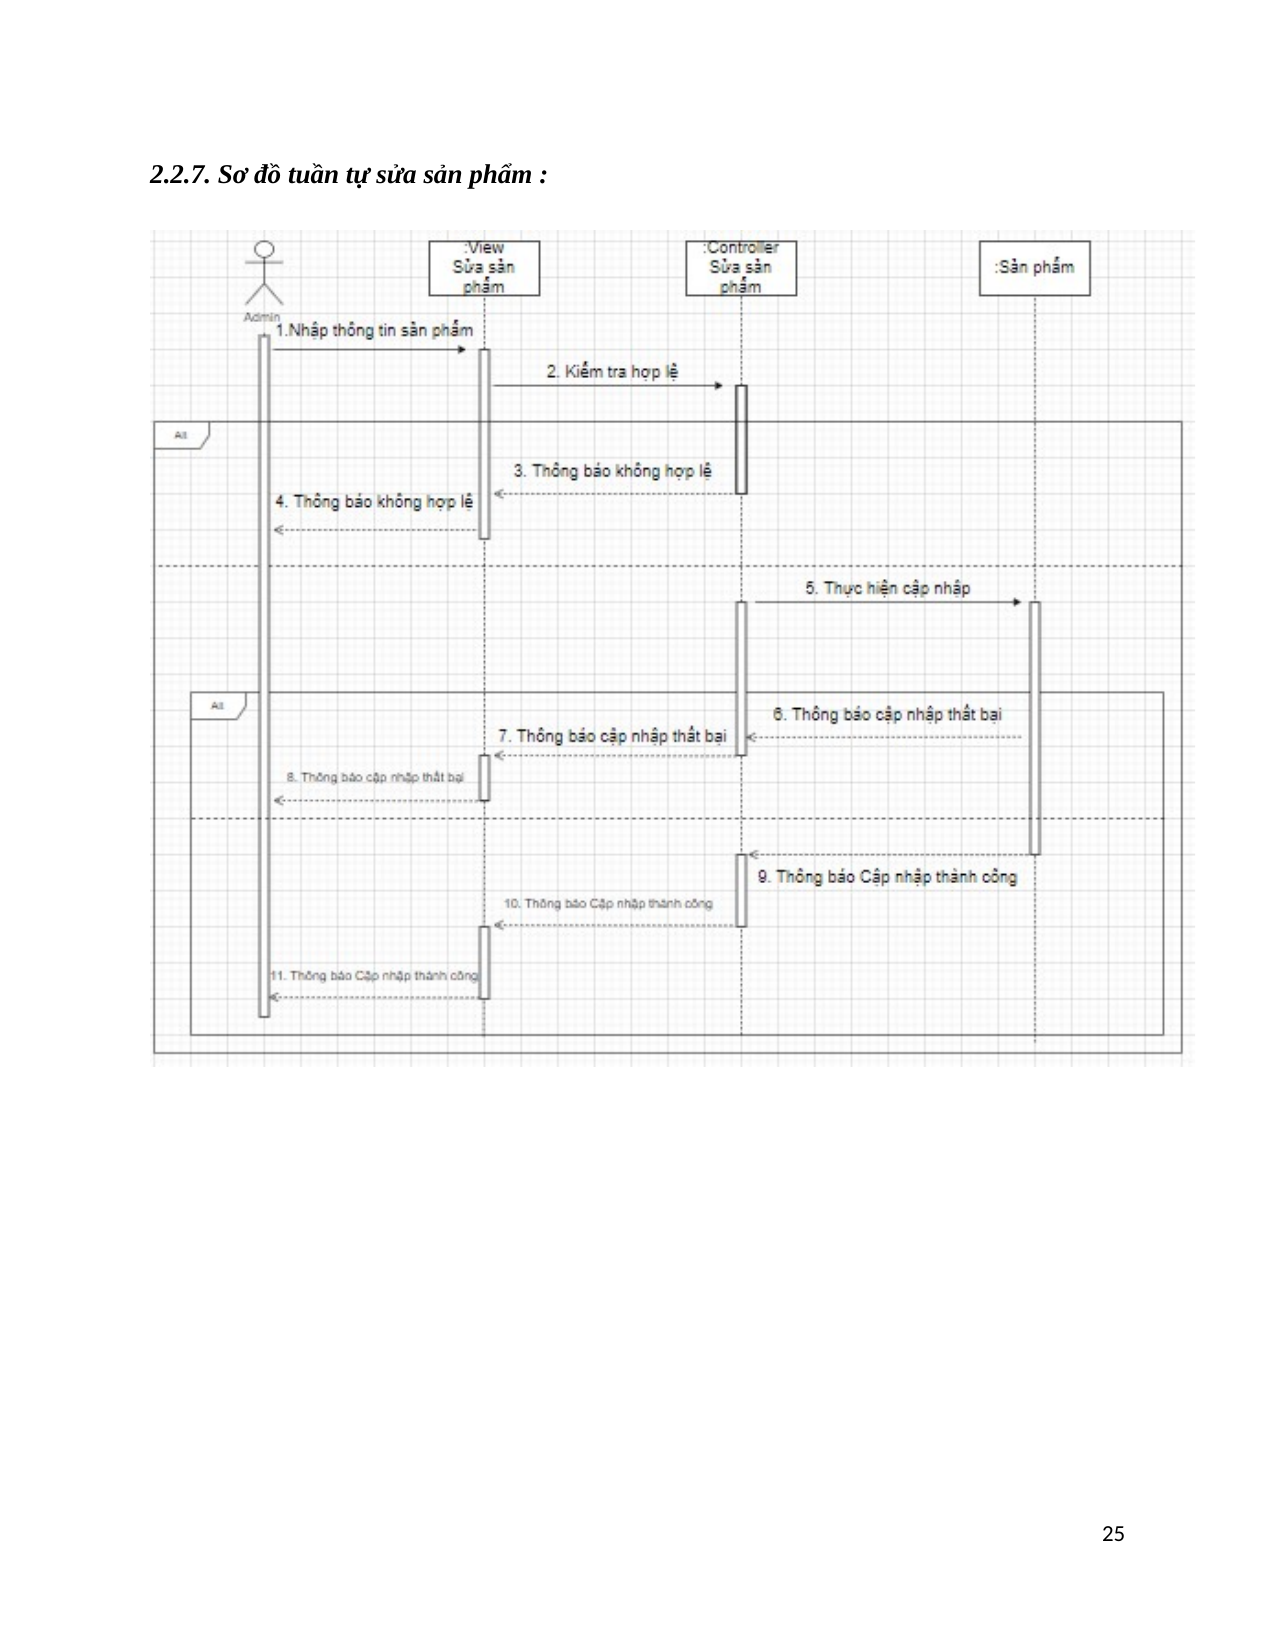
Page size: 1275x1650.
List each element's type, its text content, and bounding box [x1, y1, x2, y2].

picture [150, 230, 1196, 1067]
subtitle 2.2.7. Sơ đồ tuần tự sửa sản phẩm : [150, 158, 1125, 189]
